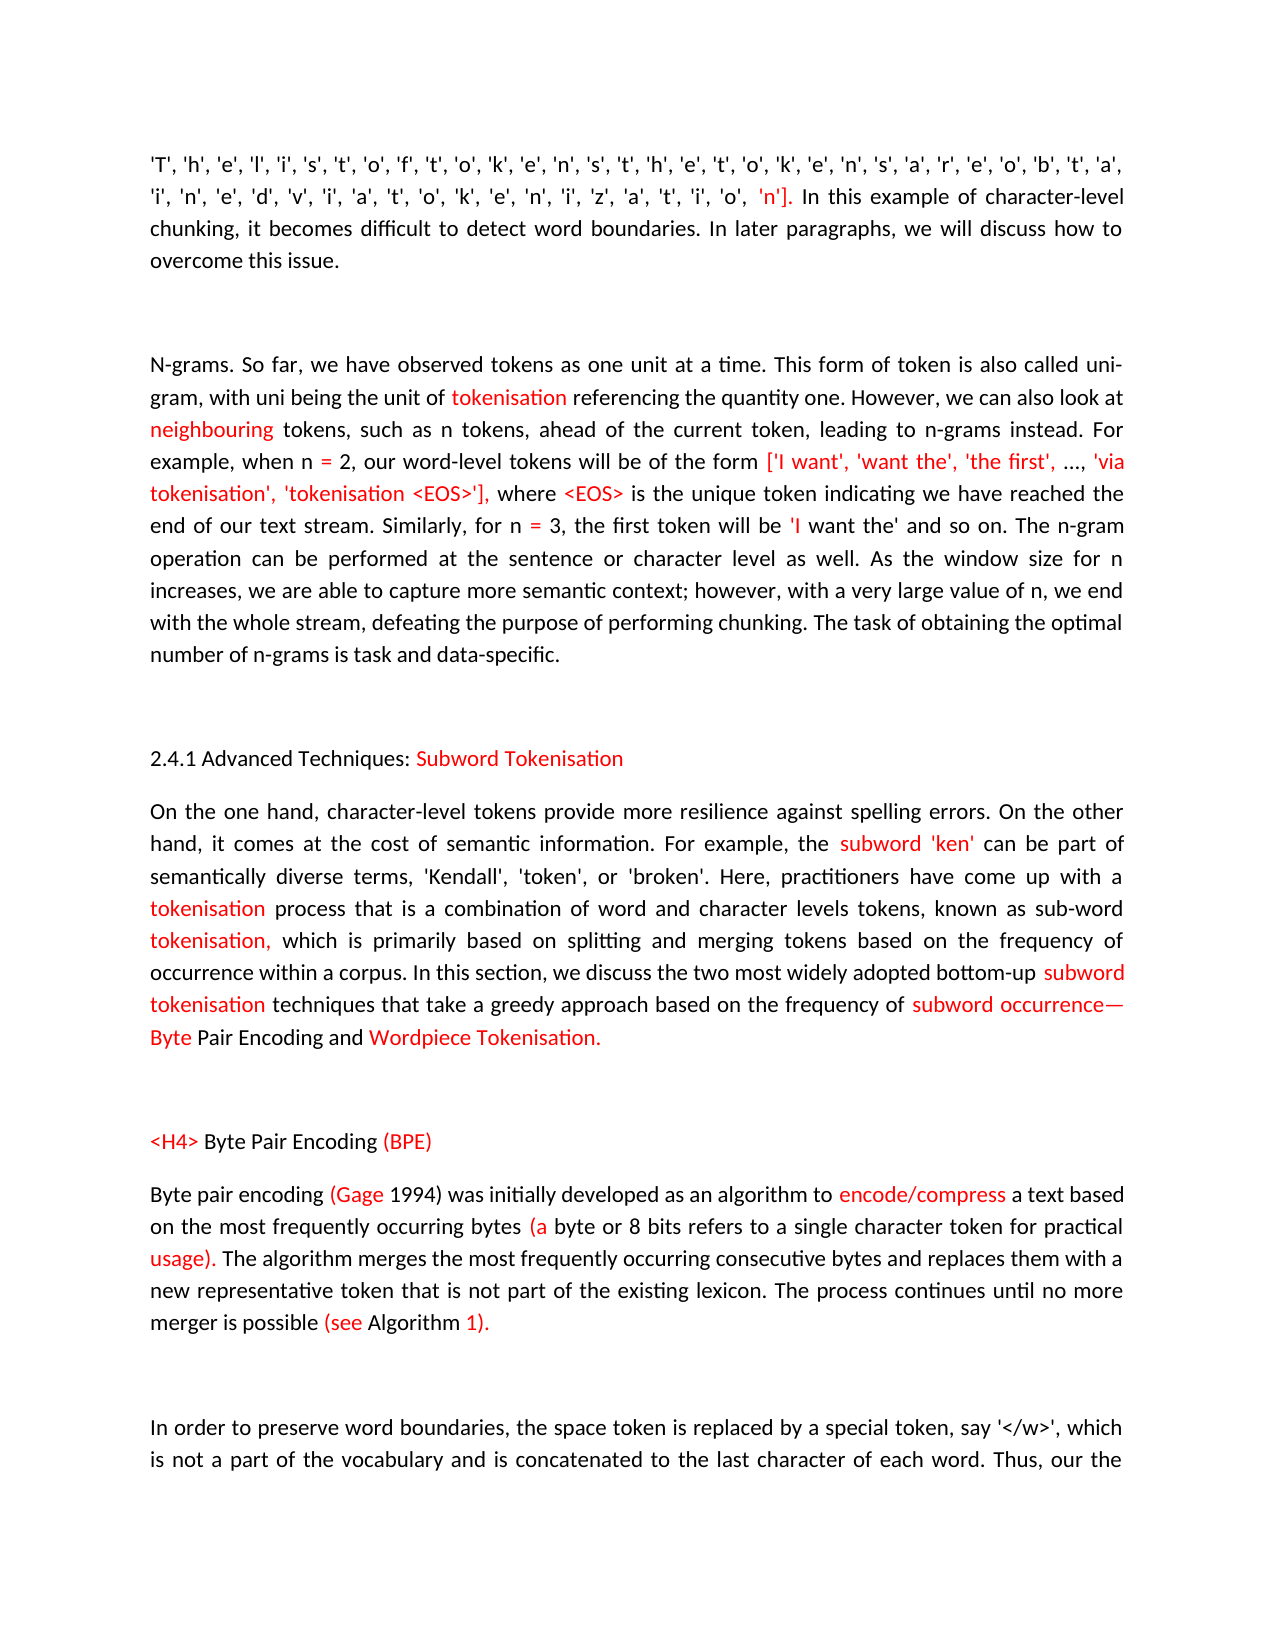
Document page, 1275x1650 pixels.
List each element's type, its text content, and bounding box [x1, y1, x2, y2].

text Byte pair encoding (Gage 1994) was initially developed as an algorithm to encode/compress a text based on the most frequently occurring bytes (a byte or 8 bits refers to a single character token for practical usage). The algorithm merges the most frequently occurring consecutive bytes and replaces them with a new representative token that is not part of the existing lexicon. The process continues until no more merger is possible (see Algorithm 1). [150, 1180, 1125, 1337]
text <H4> Byte Pair Encoding (BPE) [150, 1127, 1125, 1155]
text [150, 1413, 1125, 1473]
text N-grams. So far, we have observed tokens as one unit at a time. This form of token is also called uni-gram, with uni being the unit of tokenisation referencing the quantity one. However, we can also look at neighbouring tokens, such as n tokens, ahead of the current token, leading to n-grams instead. For example, when n = 2, our word-level tokens will be of the form ['I want', 'want the', 'the first', ..., 'via tokenisation', 'tokenisation <EOS>'], where <EOS> is the unique token indicating we have reached the end of our text stream. Similarly, for n = 3, the first token will be 'I want the' and so on. The n-gram operation can be performed at the sentence or character level as well. As the window size for n increases, we are able to capture more semantic context; however, with a very large value of n, we end with the whole stream, defeating the purpose of performing chunking. The task of obtaining the optimal number of n-grams is task and data-specific. [150, 351, 1125, 668]
text 2.4.1 Advanced Techniques: Subword Tokenisation [150, 744, 1125, 772]
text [150, 150, 1125, 274]
text On the one hand, character-level tokens provide more resilience against spelling errors. On the other hand, it comes at the cost of semantic information. For example, the subword 'ken' can be part of semantically diverse terms, 'Kendall', 'token', or 'broken'. Here, practitioners have come up with a tokenisation process that is a combination of word and character levels tokens, known as sub-word tokenisation, which is primarily based on splitting and merging tokens based on the frequency of occurrence within a corpus. In this section, we discuss the two most widely adopted bottom-up subword tokenisation techniques that take a greedy approach based on the frequency of subword occurrence—Byte Pair Encoding and Wordpiece Tokenisation. [150, 797, 1125, 1051]
